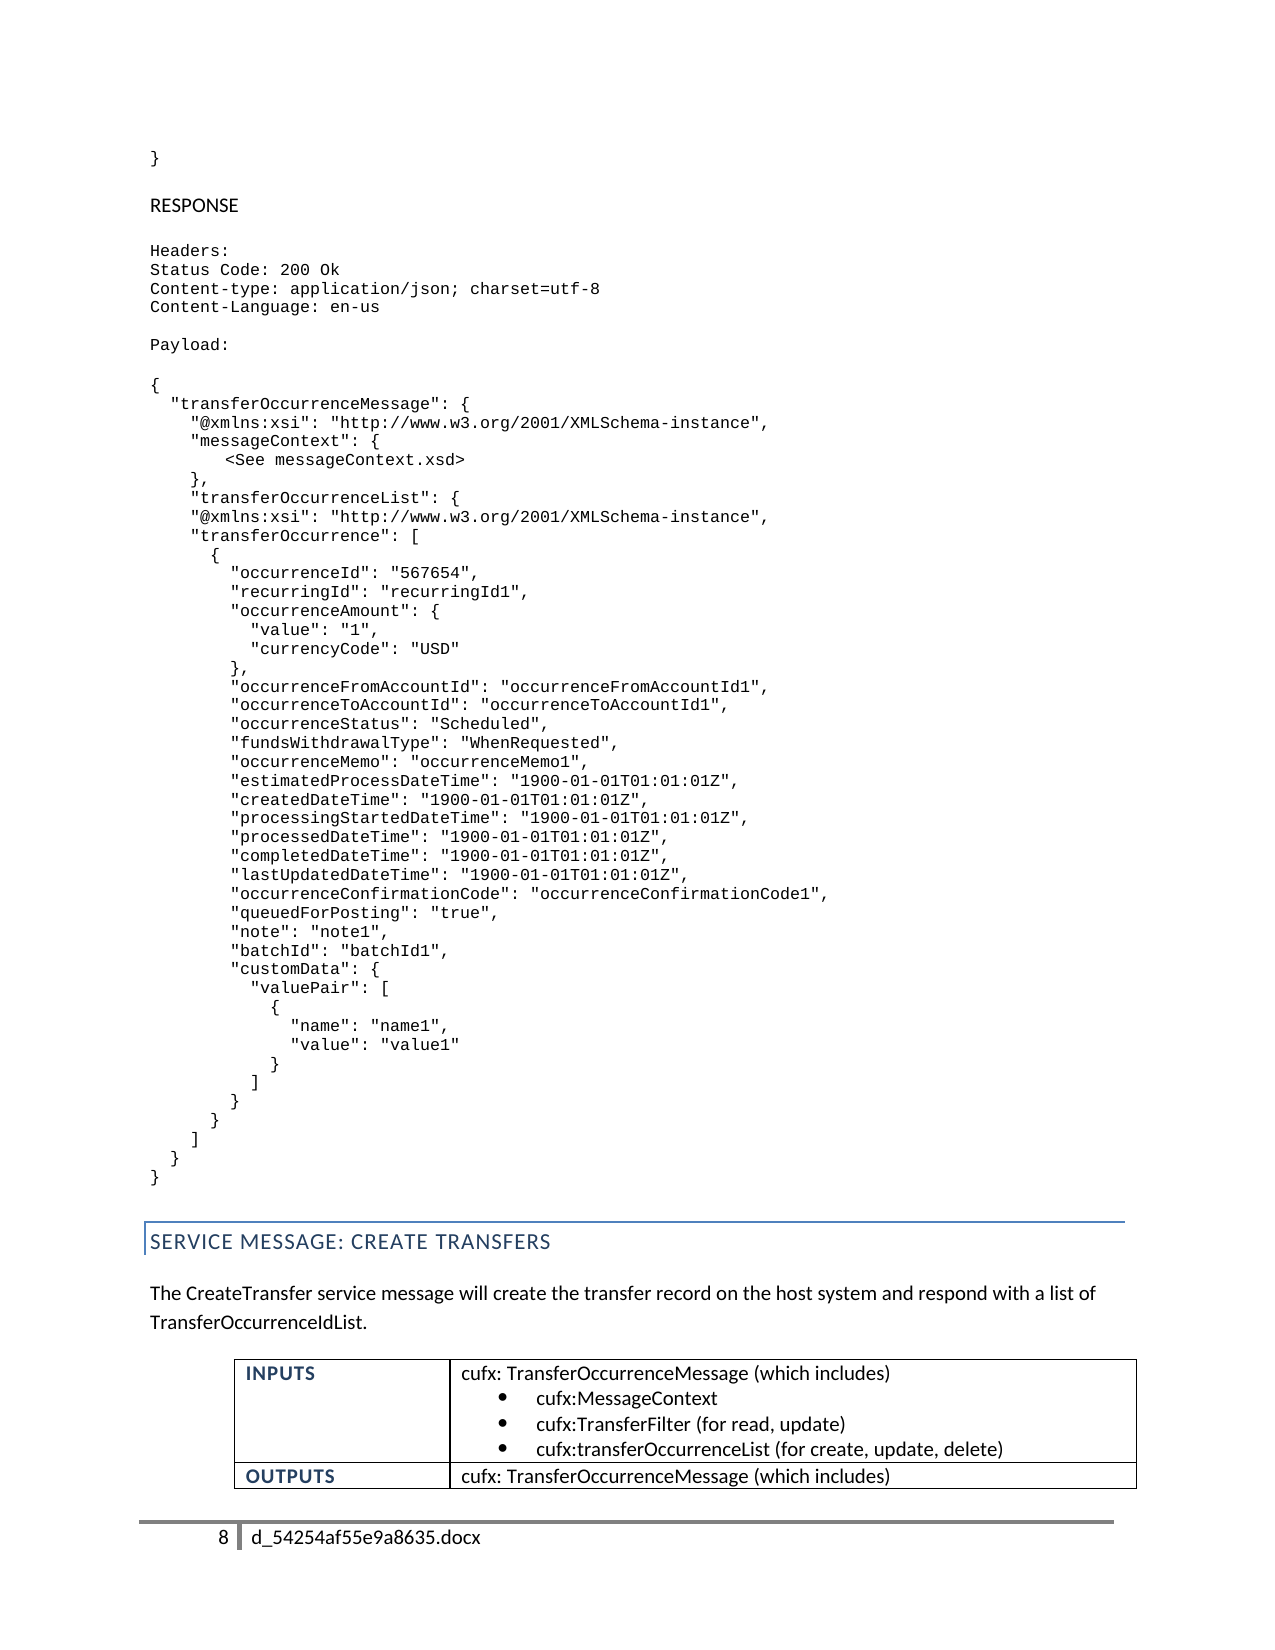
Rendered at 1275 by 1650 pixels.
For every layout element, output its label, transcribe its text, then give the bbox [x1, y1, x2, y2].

text ] [150, 1074, 1125, 1093]
text "lastUpdatedDateTime": "1900-01-01T01:01:01Z", [150, 867, 1125, 886]
text "@xmlns:xsi": "http://www.w3.org/2001/XMLSchema-instance", [150, 508, 1125, 527]
table_header INPUTS [235, 1360, 449, 1462]
text } [150, 1112, 1125, 1131]
subtitle Service Message: Create Transfers [146, 1223, 1125, 1255]
text "transferOccurrenceList": { [150, 489, 1125, 508]
text Headers: [150, 242, 1125, 261]
text Content-Language: en-us [150, 299, 1125, 318]
text "occurrenceId": "567654", [150, 565, 1125, 584]
text "name": "name1", [150, 1017, 1125, 1036]
text "occurrenceToAccountId": "occurrenceToAccountId1", [150, 697, 1125, 716]
text "queuedForPosting": "true", [150, 904, 1125, 923]
text "processedDateTime": "1900-01-01T01:01:01Z", [150, 829, 1125, 848]
text The CreateTransfer service message will create the transfer record on the host system and respond with a list of TransferOccurrenceIdList. [150, 1280, 1125, 1334]
text "completedDateTime": "1900-01-01T01:01:01Z", [150, 848, 1125, 867]
text } [150, 1149, 1125, 1168]
text "occurrenceStatus": "Scheduled", [150, 716, 1125, 735]
text "recurringId": "recurringId1", [150, 584, 1125, 603]
table_header cufx: TransferOccurrenceMessage (which includes) cufx:MessageContext cufx:TransferFilter (for read, update) cufx:transferOccurrenceList (for create, update, delete) [451, 1360, 1136, 1462]
text } [150, 1055, 1125, 1074]
text "createdDateTime": "1900-01-01T01:01:01Z", [150, 791, 1125, 810]
text } [150, 150, 1125, 169]
text "messageContext": { [150, 433, 1125, 452]
text } [150, 1093, 1125, 1112]
text { [150, 546, 1125, 565]
text "currencyCode": "USD" [150, 640, 1125, 659]
text "estimatedProcessDateTime": "1900-01-01T01:01:01Z", [150, 772, 1125, 791]
text "batchId": "batchId1", [150, 942, 1125, 961]
text "transferOccurrenceMessage": { [150, 395, 1125, 414]
text } [150, 1168, 1125, 1187]
text { [150, 376, 1125, 395]
text "customData": { [150, 961, 1125, 980]
text }, [150, 659, 1125, 678]
text Content-type: application/json; charset=utf-8 [150, 280, 1125, 299]
text "transferOccurrence": [ [150, 527, 1125, 546]
text "valuePair": [ [150, 980, 1125, 999]
text "processingStartedDateTime": "1900-01-01T01:01:01Z", [150, 810, 1125, 829]
text { [150, 999, 1125, 1017]
text "note": "note1", [150, 923, 1125, 942]
text "occurrenceConfirmationCode": "occurrenceConfirmationCode1", [150, 886, 1125, 904]
text "value": "1", [150, 622, 1125, 640]
text "occurrenceMemo": "occurrenceMemo1", [150, 753, 1125, 772]
text "fundsWithdrawalType": "WhenRequested", [150, 735, 1125, 753]
text RESPONSE [150, 192, 1125, 218]
text ] [150, 1131, 1125, 1149]
text <See messageContext.xsd> [150, 452, 1125, 471]
table_cell Outputs [235, 1463, 449, 1488]
text }, [150, 471, 1125, 489]
text Payload: [150, 337, 1125, 356]
text Status Code: 200 Ok [150, 261, 1125, 280]
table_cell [451, 1463, 1136, 1488]
text "@xmlns:xsi": "http://www.w3.org/2001/XMLSchema-instance", [150, 414, 1125, 433]
text "value": "value1" [150, 1036, 1125, 1055]
text "occurrenceFromAccountId": "occurrenceFromAccountId1", [150, 678, 1125, 697]
text "occurrenceAmount": { [150, 603, 1125, 622]
